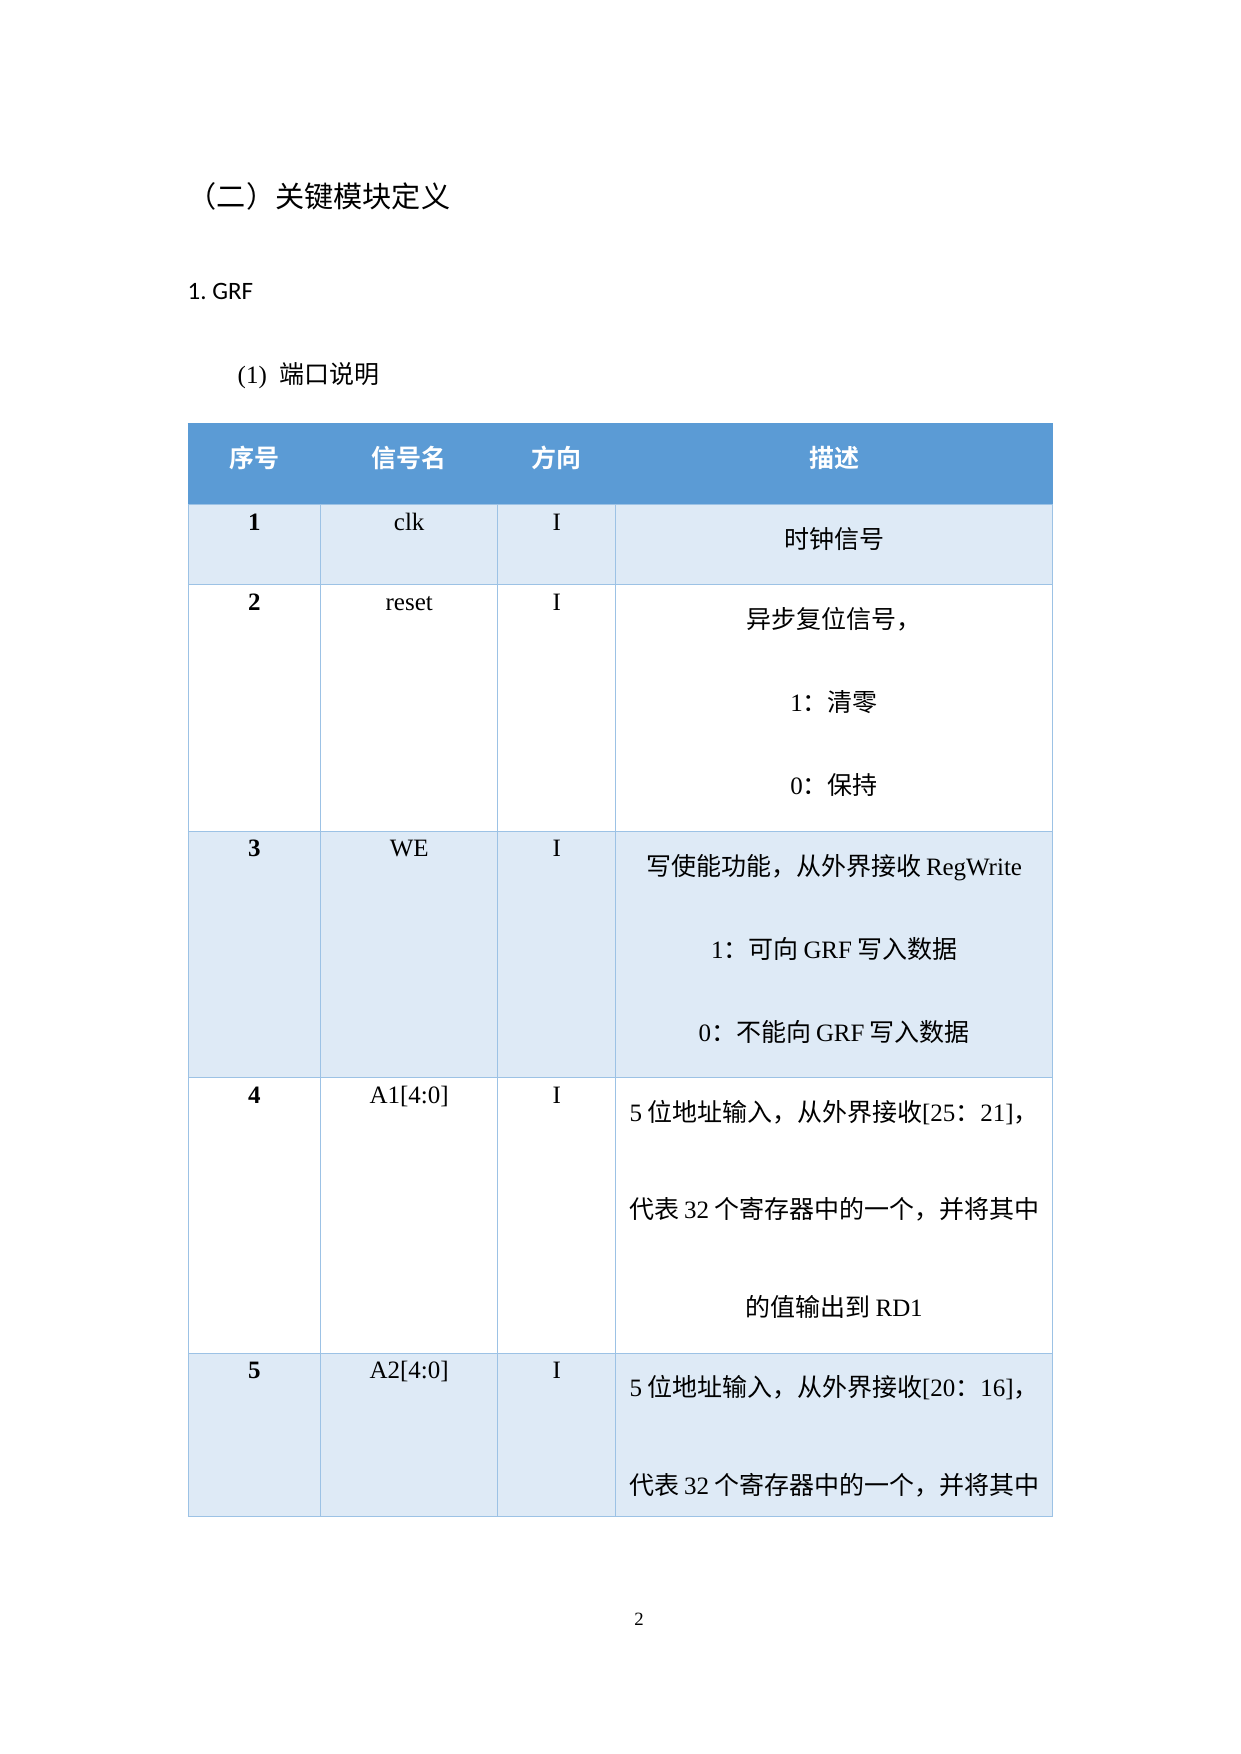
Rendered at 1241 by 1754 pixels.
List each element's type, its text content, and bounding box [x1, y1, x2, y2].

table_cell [616, 1354, 1052, 1516]
table_cell I [498, 1354, 615, 1516]
table_cell clk [321, 505, 497, 584]
table_cell I [498, 1078, 615, 1352]
table_cell A2[4:0] [321, 1354, 497, 1516]
table_cell 5 [189, 1354, 320, 1516]
table_cell A1[4:0] [321, 1078, 497, 1352]
table_cell 5位地址输入，从外界接收[25：21]，代表32个寄存器中的一个，并将其中的值输出到RD1 [616, 1078, 1052, 1352]
table_cell 4 [189, 1078, 320, 1352]
table_cell 2 [189, 585, 320, 831]
table_cell 时钟信号 [616, 505, 1052, 584]
table_cell 3 [189, 832, 320, 1077]
table_header 描述 [616, 424, 1052, 504]
table_cell I [498, 832, 615, 1077]
table_cell 写使能功能，从外界接收RegWrite 1：可向GRF写入数据 0：不能向GRF写入数据 [616, 832, 1052, 1077]
table_header 信号名 [321, 424, 497, 504]
subtitle （二）关键模块定义 [187, 162, 1053, 227]
subtitle 1. GRF [187, 274, 1053, 307]
table_cell I [498, 505, 615, 584]
table_header 方向 [498, 424, 615, 504]
table_header 序号 [189, 424, 320, 504]
table_cell 1 [189, 505, 320, 584]
text (1) 端口说明 [187, 340, 1053, 405]
table_cell reset [321, 585, 497, 831]
table_cell I [498, 585, 615, 831]
table_cell 异步复位信号， 1：清零 0：保持 [616, 585, 1052, 831]
table_cell WE [321, 832, 497, 1077]
